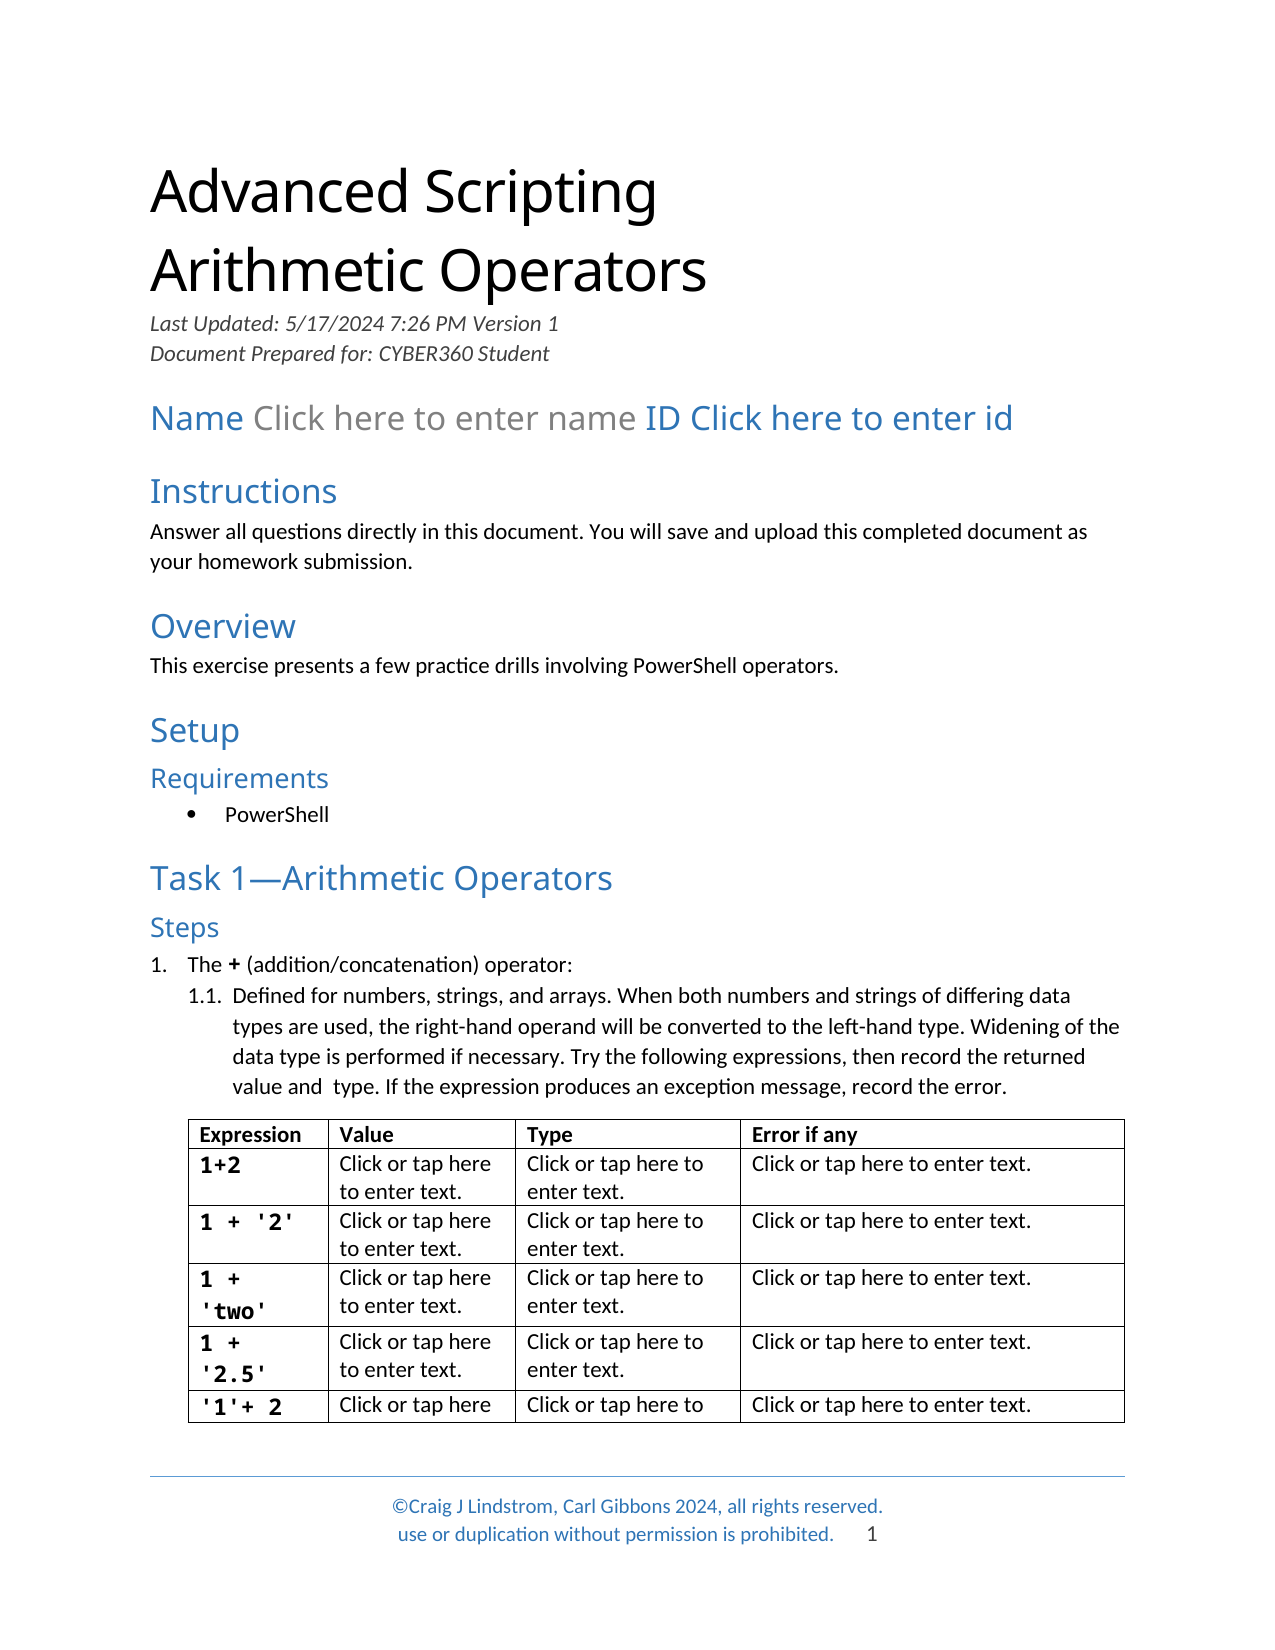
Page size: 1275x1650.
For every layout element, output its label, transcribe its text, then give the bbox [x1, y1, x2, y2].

list The + (addition/concatenation) operator: [150, 948, 1125, 979]
table_cell [329, 1149, 515, 1205]
subtitle Requirements [150, 760, 1125, 797]
table_cell '1'+ 2 [189, 1391, 328, 1422]
table_cell [741, 1327, 1124, 1389]
table_header Type [516, 1120, 740, 1148]
table_cell [516, 1149, 740, 1205]
subtitle Overview [150, 603, 1125, 648]
table_cell 1 + '2.5' [189, 1327, 328, 1389]
table_cell [516, 1391, 740, 1422]
table_cell [329, 1206, 515, 1262]
text Answer all questions directly in this document. You will save and upload this completed document as your homework submission. [150, 517, 1125, 576]
table_cell [516, 1264, 740, 1326]
table_cell [329, 1327, 515, 1389]
table_header Expression [189, 1120, 328, 1148]
table_cell 1+2 [189, 1149, 328, 1205]
table_cell [741, 1391, 1124, 1422]
subtitle Setup [150, 707, 1125, 752]
subtitle Steps [150, 908, 1125, 945]
list PowerShell [187, 800, 1125, 828]
text This exercise presents a few practice drills involving PowerShell operators. [150, 652, 1125, 680]
table_cell [329, 1391, 515, 1422]
table_header Value [329, 1120, 515, 1148]
text Last Updated: 4/20/2024 3:50 PM Version 1 Document Prepared for: CYBER360 Student [150, 309, 1125, 367]
subtitle Instructions [150, 468, 1125, 514]
table_cell [329, 1264, 515, 1326]
table_cell [741, 1206, 1124, 1262]
subtitle Task 1—Arithmetic Operators [150, 855, 1125, 900]
table_cell [516, 1206, 740, 1262]
subtitle Name ID [150, 394, 1125, 440]
table_cell [741, 1149, 1124, 1205]
list Defined for numbers, strings, and arrays. When both numbers and strings of differing data types are used, the right-hand operand will be converted to the left-hand type. Widening of the data type is performed if necessary. Try the following expressions, then record the returned value and type. If the expression produces an exception message, record the error. [187, 982, 1125, 1100]
table_header Error if any [741, 1120, 1124, 1148]
table_cell 1 + '2' [189, 1206, 328, 1262]
table_cell [516, 1327, 740, 1389]
table_cell [741, 1264, 1124, 1326]
table_cell 1 + 'two' [189, 1264, 328, 1326]
